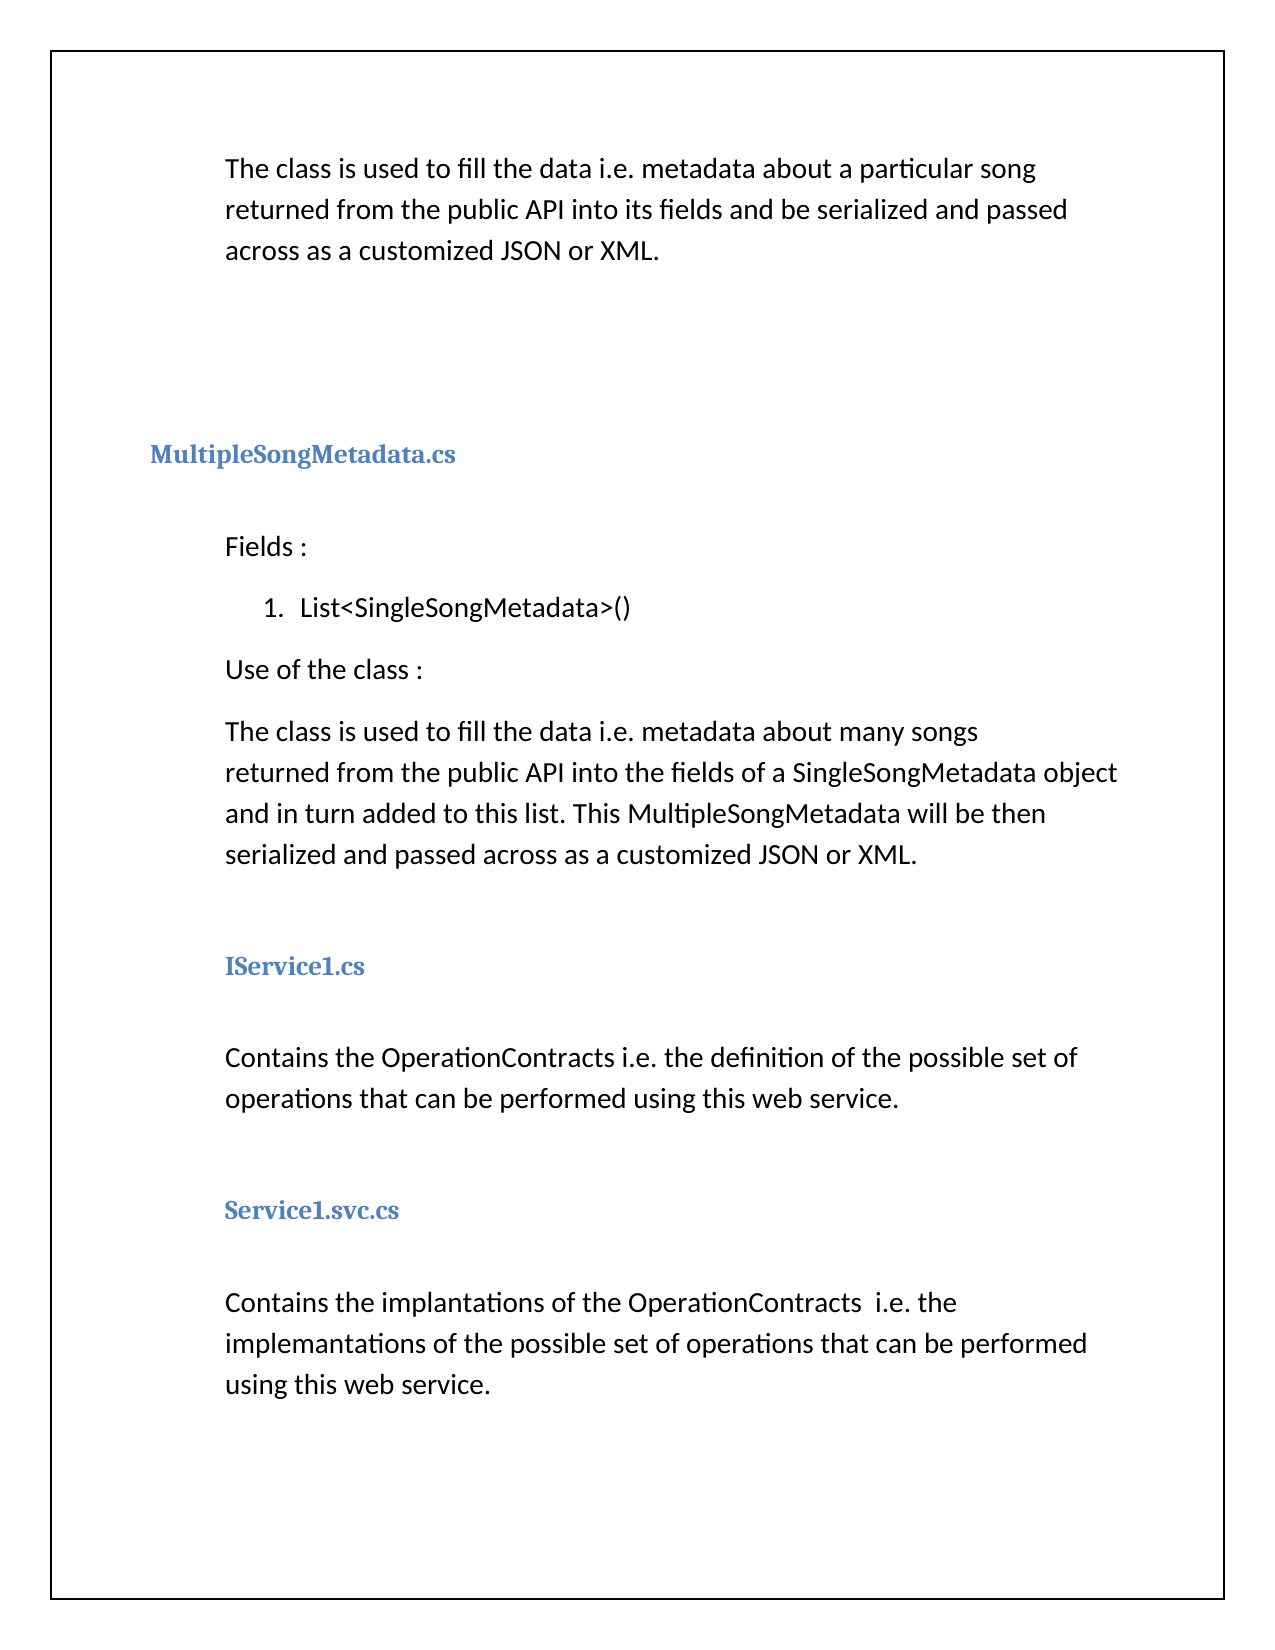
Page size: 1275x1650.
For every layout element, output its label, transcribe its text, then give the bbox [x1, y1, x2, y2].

text Contains the OperationContracts i.e. the definition of the possible set of operations that can be performed using this web service. [150, 1039, 1125, 1116]
subtitle IService1.cs [150, 951, 1125, 982]
subtitle Service1.svc.cs [150, 1195, 1125, 1226]
text Use of the class : [150, 651, 1125, 687]
list List<SingleSongMetadata>() [262, 589, 1125, 625]
text The class is used to fill the data i.e. metadata about many songs returned from the public API into the fields of a SingleSongMetadata object and in turn added to this list. This MultipleSongMetadata will be then serialized and passed across as a customized JSON or XML. [150, 713, 1125, 871]
text Fields : [150, 528, 1125, 563]
text Contains the implantations of the OperationContracts i.e. the implemantations of the possible set of operations that can be performed using this web service. [150, 1284, 1125, 1401]
